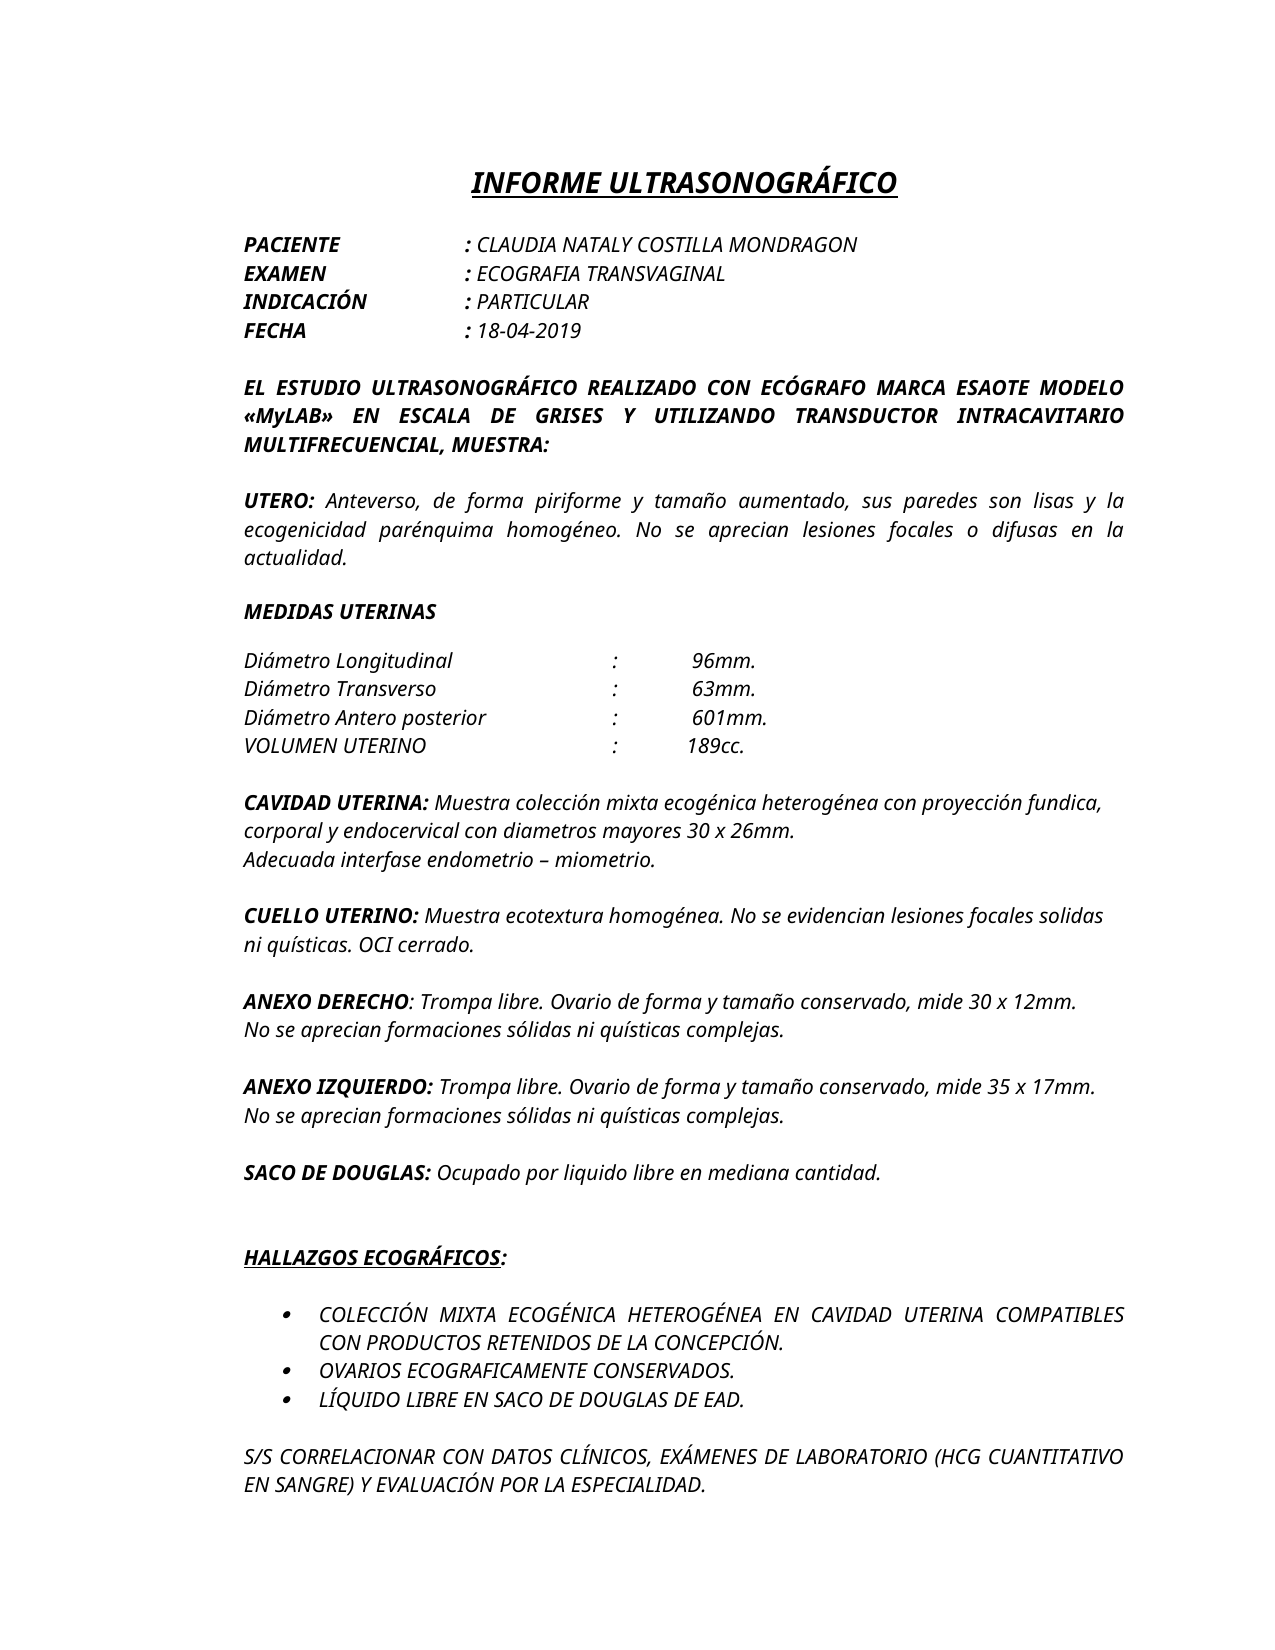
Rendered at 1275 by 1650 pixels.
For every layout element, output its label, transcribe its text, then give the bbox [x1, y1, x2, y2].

text Diámetro Longitudinal : 96mm. [244, 646, 1125, 674]
text INDICACIÓN : PARTICULAR [244, 287, 1125, 316]
text FECHA : 18-04-2019 [244, 316, 1125, 344]
list LÍQUIDO LIBRE EN SACO DE DOUGLAS DE EAD. [281, 1385, 1125, 1413]
text ANEXO IZQUIERDO: Trompa libre. Ovario de forma y tamaño conservado, mide 35 x 17mm. [244, 1072, 1125, 1101]
title INFORME ULTRASONOGRÁFICO [244, 162, 1125, 202]
subtitle MEDIDAS UTERINAS [244, 597, 1125, 625]
text EXAMEN : ECOGRAFIA TRANSVAGINAL [244, 259, 1125, 287]
text Diámetro Antero posterior : 601mm. [244, 703, 1125, 731]
text VOLUMEN UTERINO : 189cc. [244, 731, 1125, 759]
text PACIENTE : CLAUDIA NATALY COSTILLA MONDRAGON [244, 231, 1125, 259]
text CAVIDAD UTERINA: Muestra colección mixta ecogénica heterogénea con proyección fundica, corporal y endocervical con diametros mayores 30 x 26mm. [244, 788, 1125, 845]
text EL ESTUDIO ULTRASONOGRÁFICO REALIZADO CON ECÓGRAFO MARCA ESAOTE MODELO «MyLAB» EN ESCALA DE GRISES Y UTILIZANDO TRANSDUCTOR INTRACAVITARIO MULTIFRECUENCIAL, MUESTRA: [244, 373, 1125, 458]
text Diámetro Transverso : 63mm. [244, 674, 1125, 703]
text HALLAZGOS ECOGRÁFICOS: [244, 1243, 1125, 1271]
text No se aprecian formaciones sólidas ni quísticas complejas. [244, 1101, 1125, 1129]
text No se aprecian formaciones sólidas ni quísticas complejas. [244, 1015, 1125, 1044]
text Adecuada interfase endometrio – miometrio. [244, 845, 1125, 873]
text ANEXO DERECHO: Trompa libre. Ovario de forma y tamaño conservado, mide 30 x 12mm. [244, 987, 1125, 1015]
list OVARIOS ECOGRAFICAMENTE CONSERVADOS. [281, 1357, 1125, 1385]
text UTERO: Anteverso, de forma piriforme y tamaño aumentado, sus paredes son lisas y la ecogenicidad parénquima homogéneo. No se aprecian lesiones focales o difusas en la actualidad. [244, 487, 1125, 572]
list COLECCIÓN MIXTA ECOGÉNICA HETEROGÉNEA EN CAVIDAD UTERINA COMPATIBLES CON PRODUCTOS RETENIDOS DE LA CONCEPCIÓN. [281, 1300, 1125, 1357]
text S/S CORRELACIONAR CON DATOS CLÍNICOS, EXÁMENES DE LABORATORIO (HCG CUANTITATIVO EN SANGRE) Y EVALUACIÓN POR LA ESPECIALIDAD. [244, 1442, 1125, 1499]
text CUELLO UTERINO: Muestra ecotextura homogénea. No se evidencian lesiones focales solidas ni quísticas. OCI cerrado. [244, 902, 1125, 958]
text SACO DE DOUGLAS: Ocupado por liquido libre en mediana cantidad. [244, 1158, 1125, 1186]
